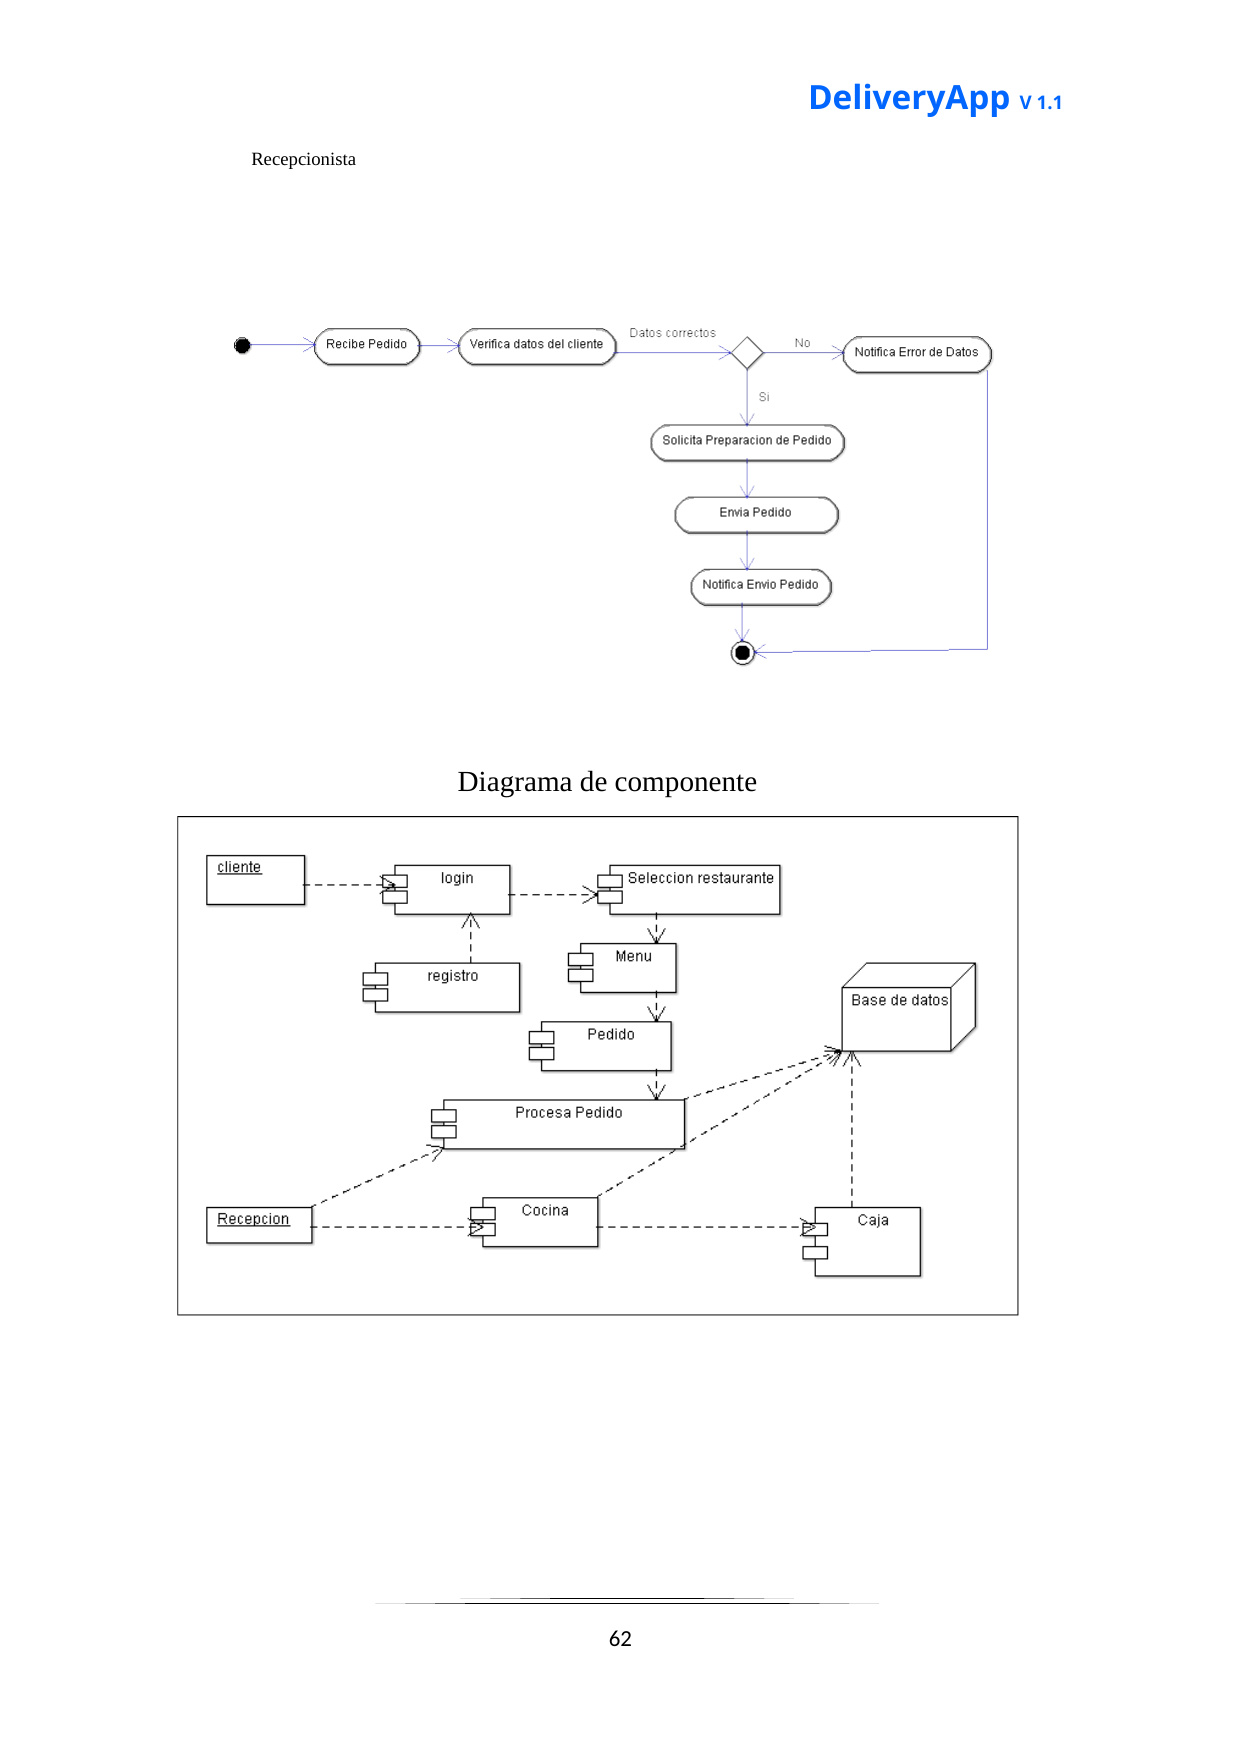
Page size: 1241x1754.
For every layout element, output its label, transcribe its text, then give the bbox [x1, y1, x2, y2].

picture [221, 293, 1019, 693]
text Recepcionista [177, 148, 1063, 169]
text Diagrama de componente [177, 764, 1063, 797]
picture [177, 816, 1063, 1361]
